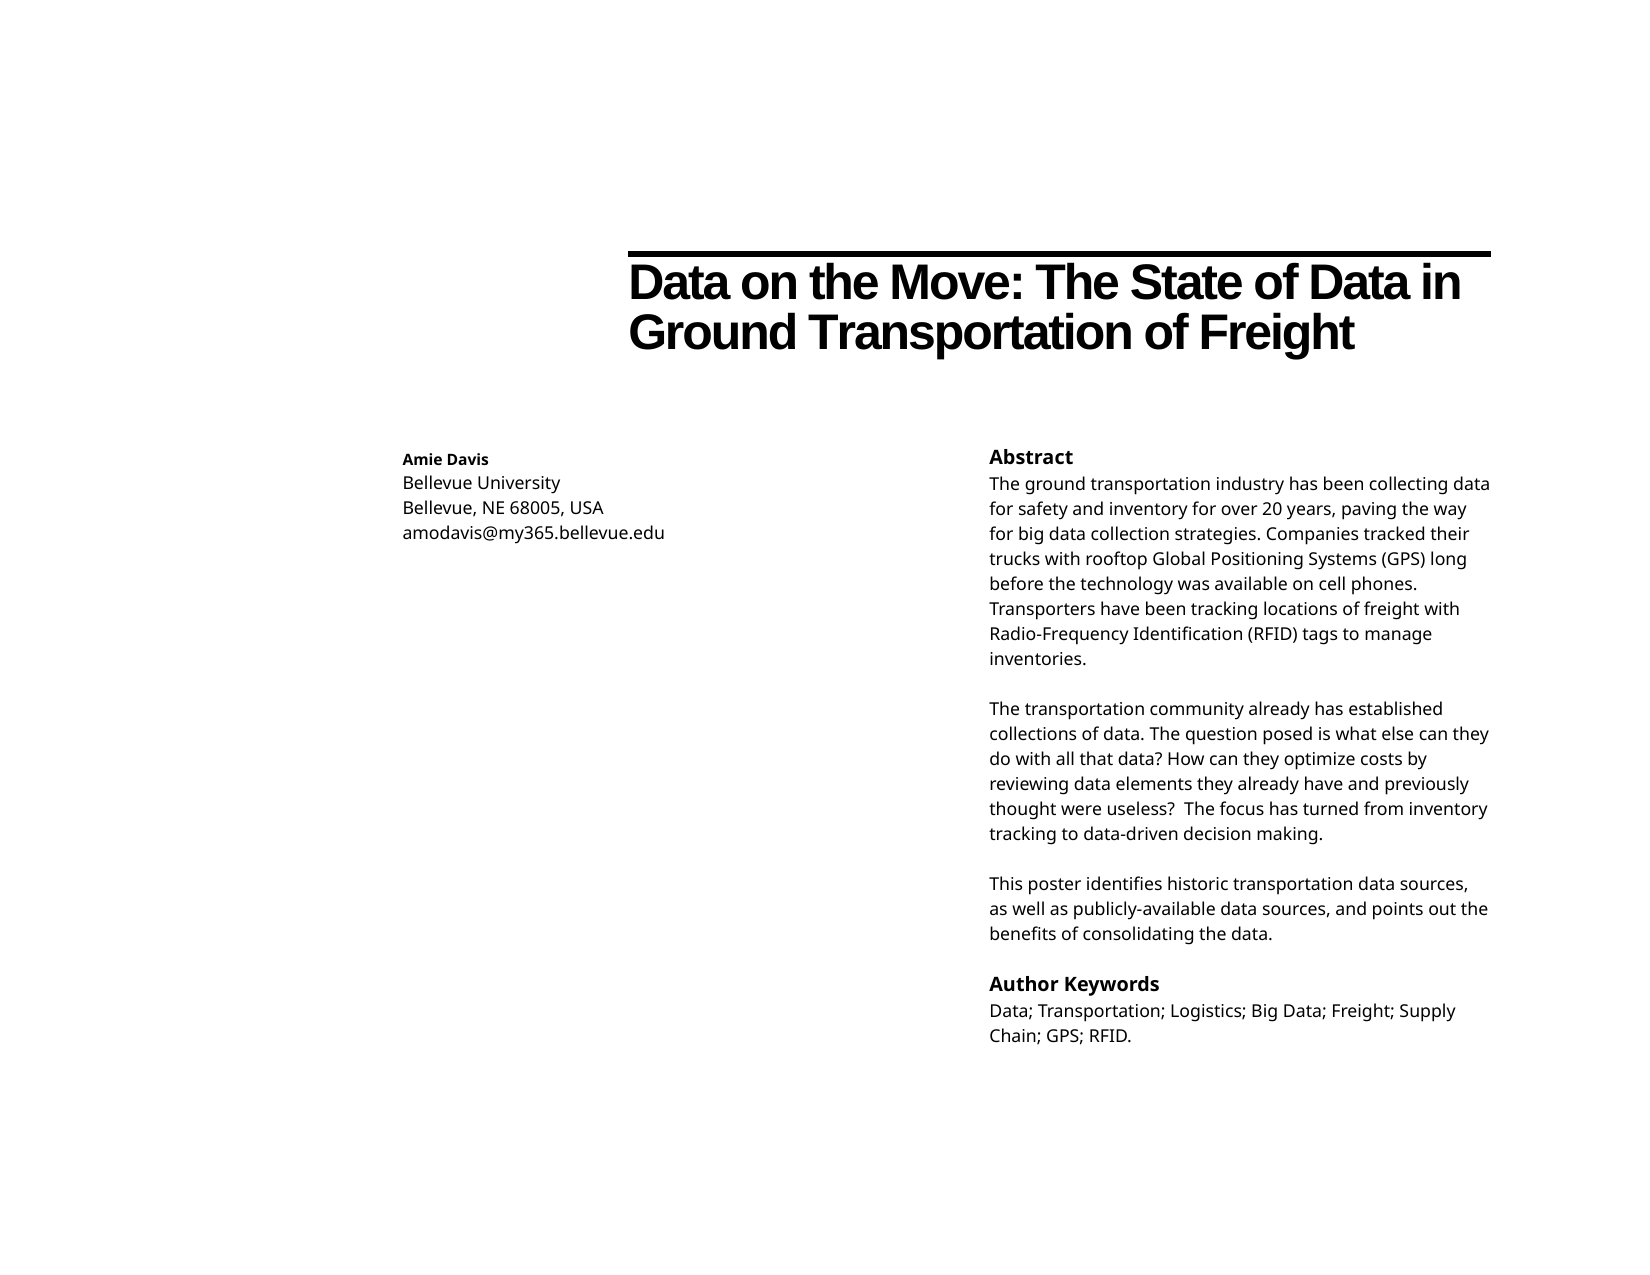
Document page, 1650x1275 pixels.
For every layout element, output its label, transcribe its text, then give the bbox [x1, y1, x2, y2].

text The ground transportation industry has been collecting data for safety and inventory for over 20 years, paving the way for big data collection strategies. Companies tracked their trucks with rooftop Global Positioning Systems (GPS) long before the technology was available on cell phones. Transporters have been tracking locations of freight with Radio-Frequency Identification (RFID) tags to manage inventories. [989, 471, 1491, 671]
subtitle Abstract [989, 444, 1491, 471]
text Data; Transportation; Logistics; Big Data; Freight; Supply Chain; GPS; RFID. [989, 998, 1491, 1048]
subtitle Author Keywords [989, 971, 1491, 998]
text The transportation community already has established collections of data. The question posed is what else can they do with all that data? How can they optimize costs by reviewing data elements they already have and previously thought were useless? The focus has turned from inventory tracking to data-driven decision making. [989, 696, 1491, 846]
text This poster identifies historic transportation data sources, as well as publicly-available data sources, and points out the benefits of consolidating the data. [989, 871, 1491, 946]
title Data on the Move: The State of Data in Ground Transportation of Freight [628, 257, 1491, 359]
